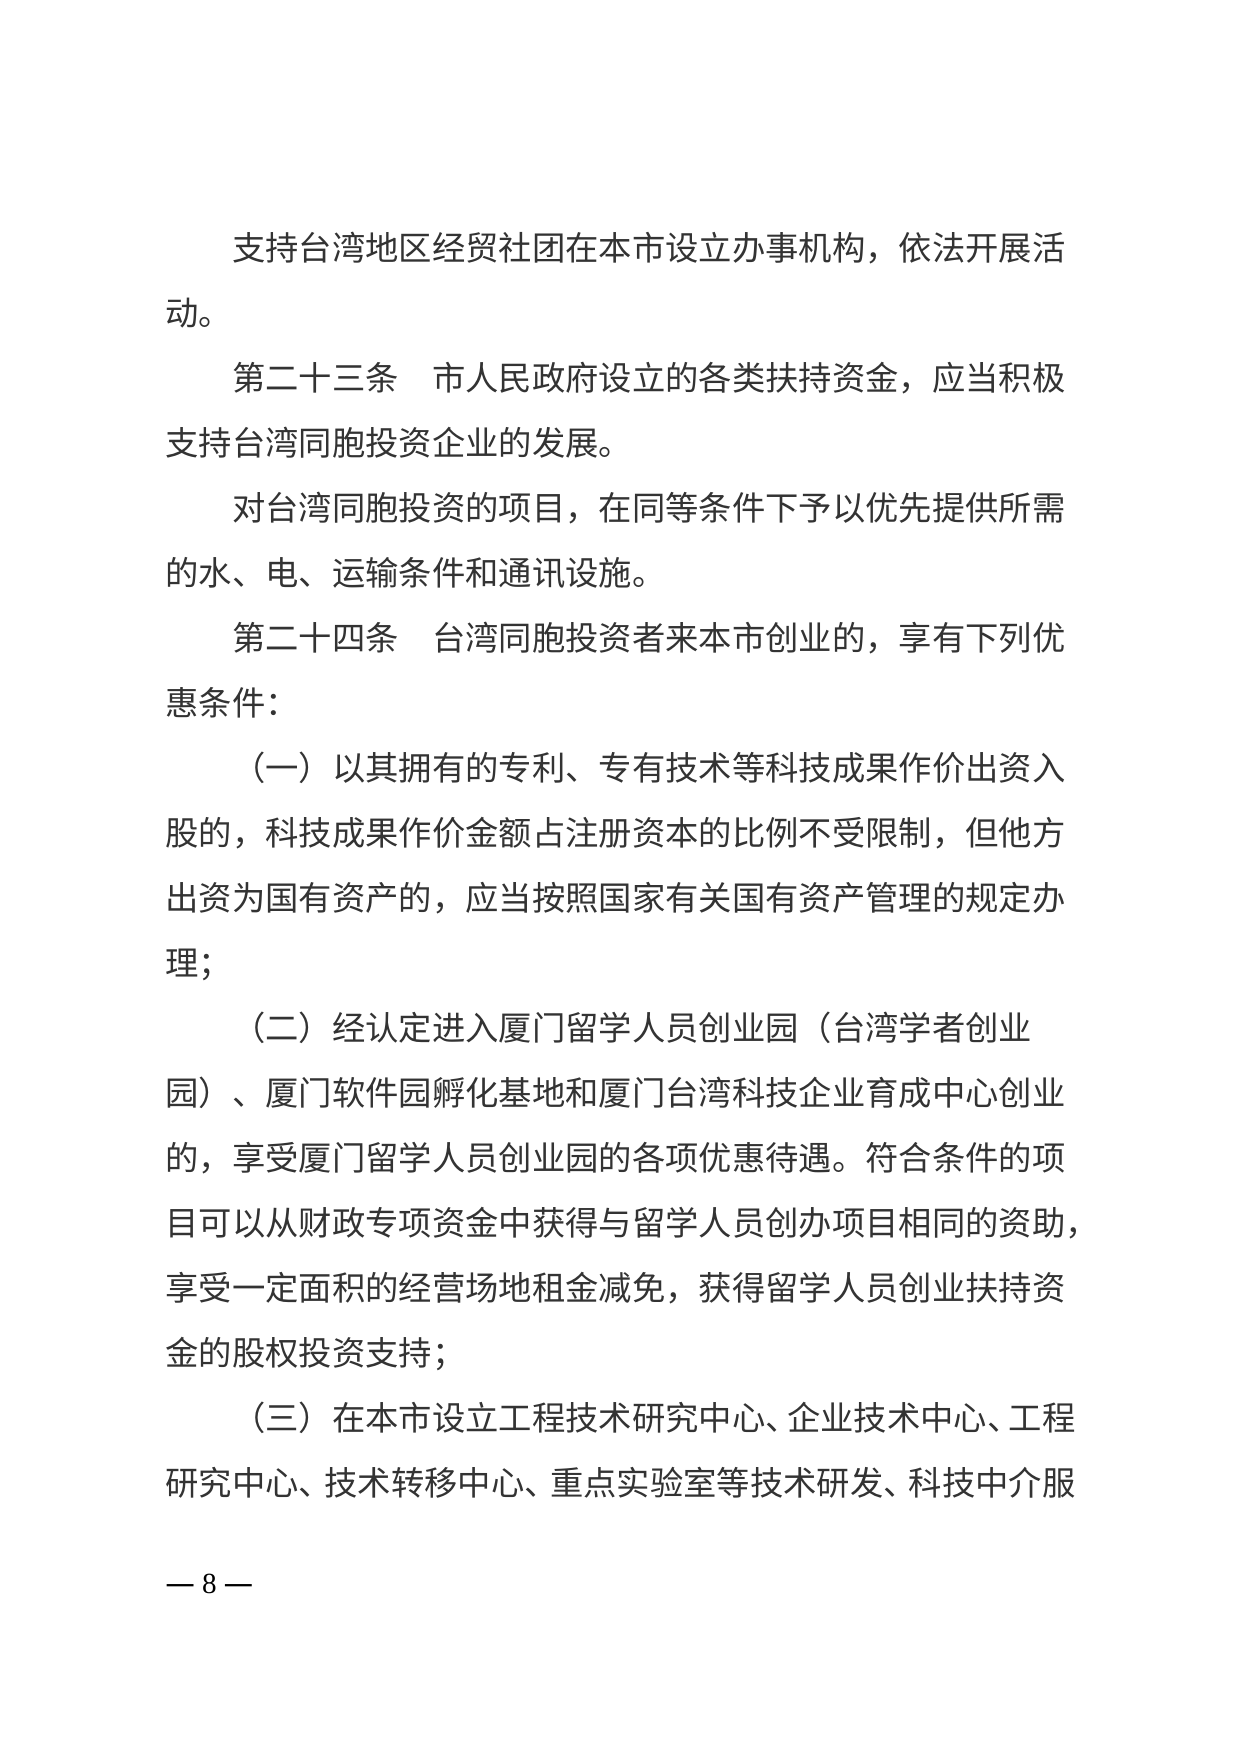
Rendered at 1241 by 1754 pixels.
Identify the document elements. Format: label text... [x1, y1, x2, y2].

text 对台湾同胞投资的项目，在同等条件下予以优先提供所需的水、电、运输条件和通讯设施。 [165, 604, 1075, 734]
text 第二十四条 台湾同胞投资者来本市创业的，享有下列优惠条件： [165, 734, 1075, 864]
text （二）经认定进入厦门留学人员创业园（台湾学者创业园）、厦门软件园孵化基地和厦门台湾科技企业育成中心创业的，享受厦门留学人员创业园的各项优惠待遇。符合条件的项目可以从财政专项资金中获得与留学人员创办项目相同的资助，享受一定面积的经营场地租金减免，获得留学人员创业扶持资金的股权投资支持； [165, 1124, 1075, 1514]
text 支持台湾地区经贸社团在本市设立办事机构，依法开展活动。 [165, 344, 1075, 474]
text （一）以其拥有的专利、专有技术等科技成果作价出资入股的，科技成果作价金额占注册资本的比例不受限制，但他方出资为国有资产的，应当按照国家有关国有资产管理的规定办理； [165, 864, 1075, 1124]
text 第二十三条 市人民政府设立的各类扶持资金，应当积极支持台湾同胞投资企业的发展。 [165, 474, 1075, 604]
text 第二十二条 依法设立的厦门市台商投资企业协会，其合法权益受保护。 [165, 214, 1075, 344]
